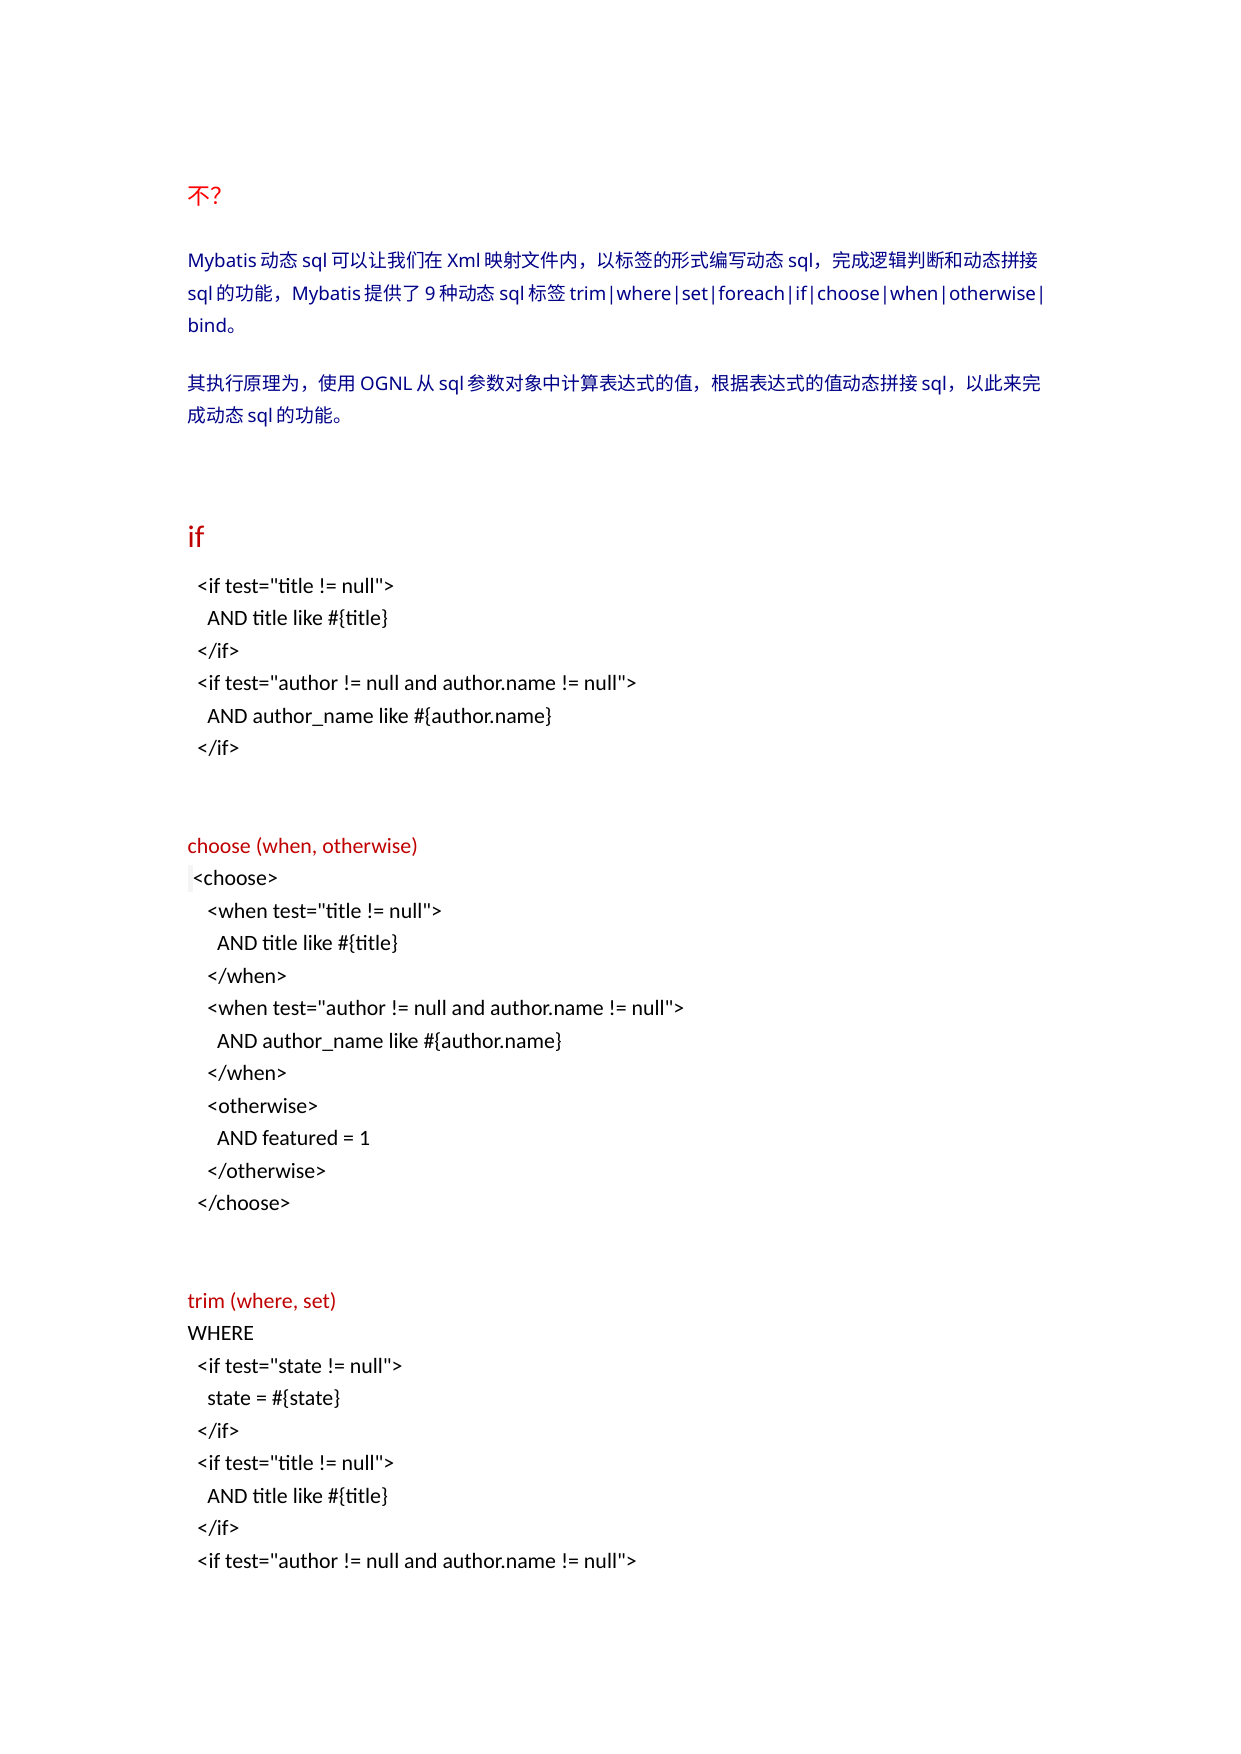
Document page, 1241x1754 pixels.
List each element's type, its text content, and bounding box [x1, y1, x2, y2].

text AND title like #{title} [187, 1479, 1053, 1512]
text <if test="state != null"> [187, 1349, 1053, 1382]
text AND title like #{title} [187, 602, 1053, 634]
text </if> [187, 1512, 1053, 1544]
text Mybatis动态sql可以让我们在Xml映射文件内，以标签的形式编写动态sql，完成逻辑判断和动态拼接sql的功能，Mybatis提供了9种动态sql标签trim|where|set|foreach|if|choose|when|otherwise|bind。 [187, 243, 1053, 341]
text </if> [187, 1414, 1053, 1447]
text state = #{state} [187, 1382, 1053, 1414]
text <choose> [187, 862, 1053, 894]
text </if> [187, 732, 1053, 764]
text </choose> [187, 1187, 1053, 1219]
text </if> [187, 634, 1053, 667]
text <if test="author != null and author.name != null"> [187, 667, 1053, 699]
text trim (where, set) [187, 1284, 1053, 1317]
text </otherwise> [187, 1154, 1053, 1187]
text <if test="title != null"> [187, 1447, 1053, 1479]
text <if test="title != null"> [187, 569, 1053, 602]
text <otherwise> [187, 1089, 1053, 1122]
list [187, 162, 1053, 227]
text AND author_name like #{author.name} [187, 699, 1053, 732]
text if [187, 504, 1053, 569]
text </when> [187, 1057, 1053, 1089]
text AND featured = 1 [187, 1122, 1053, 1154]
text <if test="author != null and author.name != null"> [187, 1544, 1053, 1577]
text <when test="title != null"> [187, 894, 1053, 927]
text AND author_name like #{author.name} [187, 1024, 1053, 1057]
text </when> [187, 959, 1053, 992]
text <when test="author != null and author.name != null"> [187, 992, 1053, 1024]
text WHERE [187, 1317, 1053, 1349]
text choose (when, otherwise) [187, 829, 1053, 862]
text AND title like #{title} [187, 927, 1053, 959]
text 其执行原理为，使用OGNL从sql参数对象中计算表达式的值，根据表达式的值动态拼接sql，以此来完成动态sql的功能。 [187, 366, 1053, 431]
